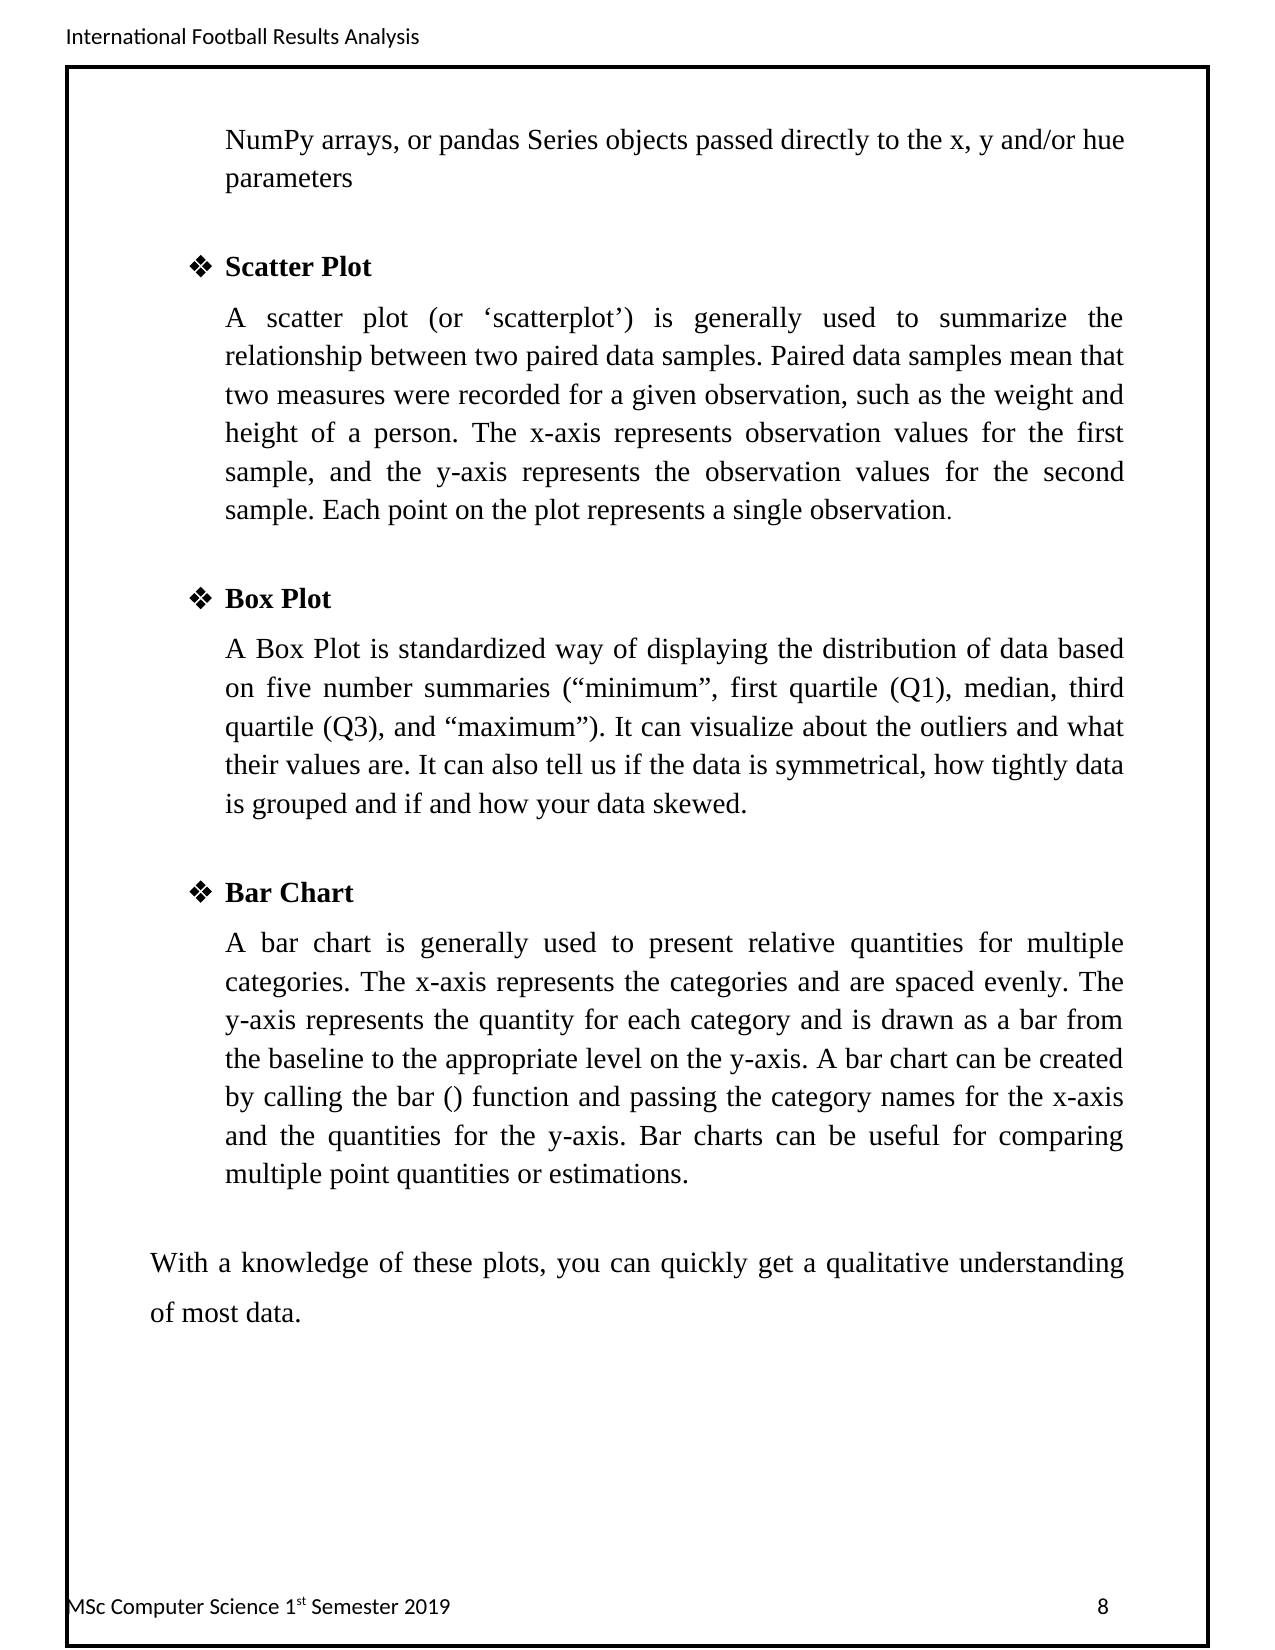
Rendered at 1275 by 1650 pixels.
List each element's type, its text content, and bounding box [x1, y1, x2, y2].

list Box Plot [187, 581, 1125, 615]
list A Box Plot is standardized way of displaying the distribution of data based on five number summaries (“minimum”, first quartile (Q1), median, third quartile (Q3), and “maximum”). It can visualize about the outliers and what their values are. It can also tell us if the data is symmetrical, how tightly data is grouped and if and how your data skewed. [225, 632, 1125, 819]
list A scatter plot (or ‘scatterplot’) is generally used to summarize the relationship between two paired data samples. Paired data samples mean that two measures were recorded for a given observation, such as the weight and height of a person. The x-axis represents observation values for the first sample, and the y-axis represents the observation values for the second sample. Each point on the plot represents a single observation. [225, 300, 1125, 526]
list A bar chart is generally used to present relative quantities for multiple categories. The x-axis represents the categories and are spaced evenly. The y-axis represents the quantity for each category and is drawn as a bar from the baseline to the appropriate level on the y-axis. A bar chart can be created by calling the bar () function and passing the category names for the x-axis and the quantities for the y-axis. Bar charts can be useful for comparing multiple point quantities or estimations. [225, 925, 1125, 1190]
list NumPy arrays, or pandas Series objects passed directly to the x, y and/or hue parameters [225, 122, 1125, 194]
list Bar Chart [187, 875, 1125, 908]
text With a knowledge of these plots, you can quickly get a qualitative understanding of most data. [150, 1245, 1125, 1329]
list Scatter Plot [187, 249, 1125, 283]
